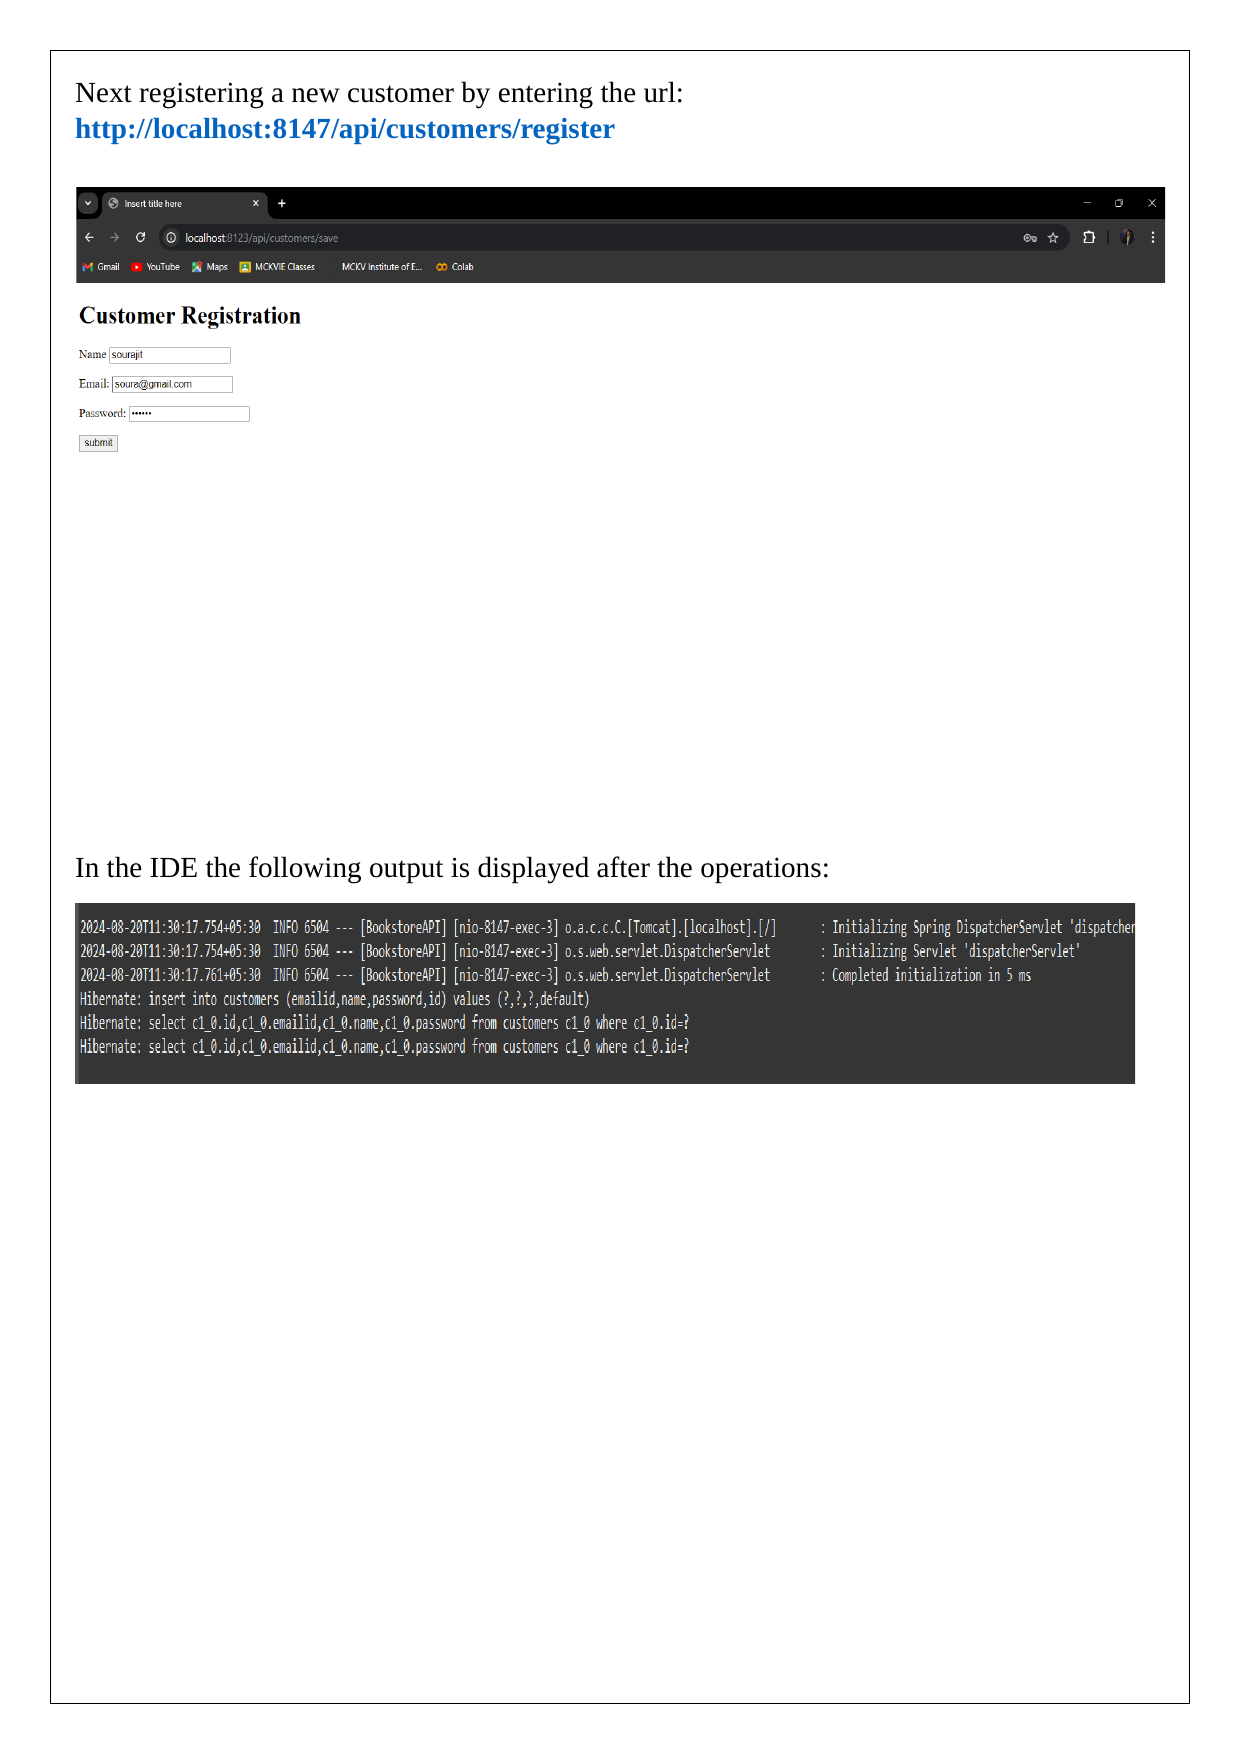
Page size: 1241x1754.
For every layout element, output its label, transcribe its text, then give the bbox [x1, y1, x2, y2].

text Next registering a new customer by entering the url: http://localhost:8147/api/customers/register [75, 75, 1165, 145]
picture [75, 903, 1135, 1084]
text In the IDE the following output is displayed after the operations: [75, 851, 1165, 884]
picture [76, 187, 1166, 684]
